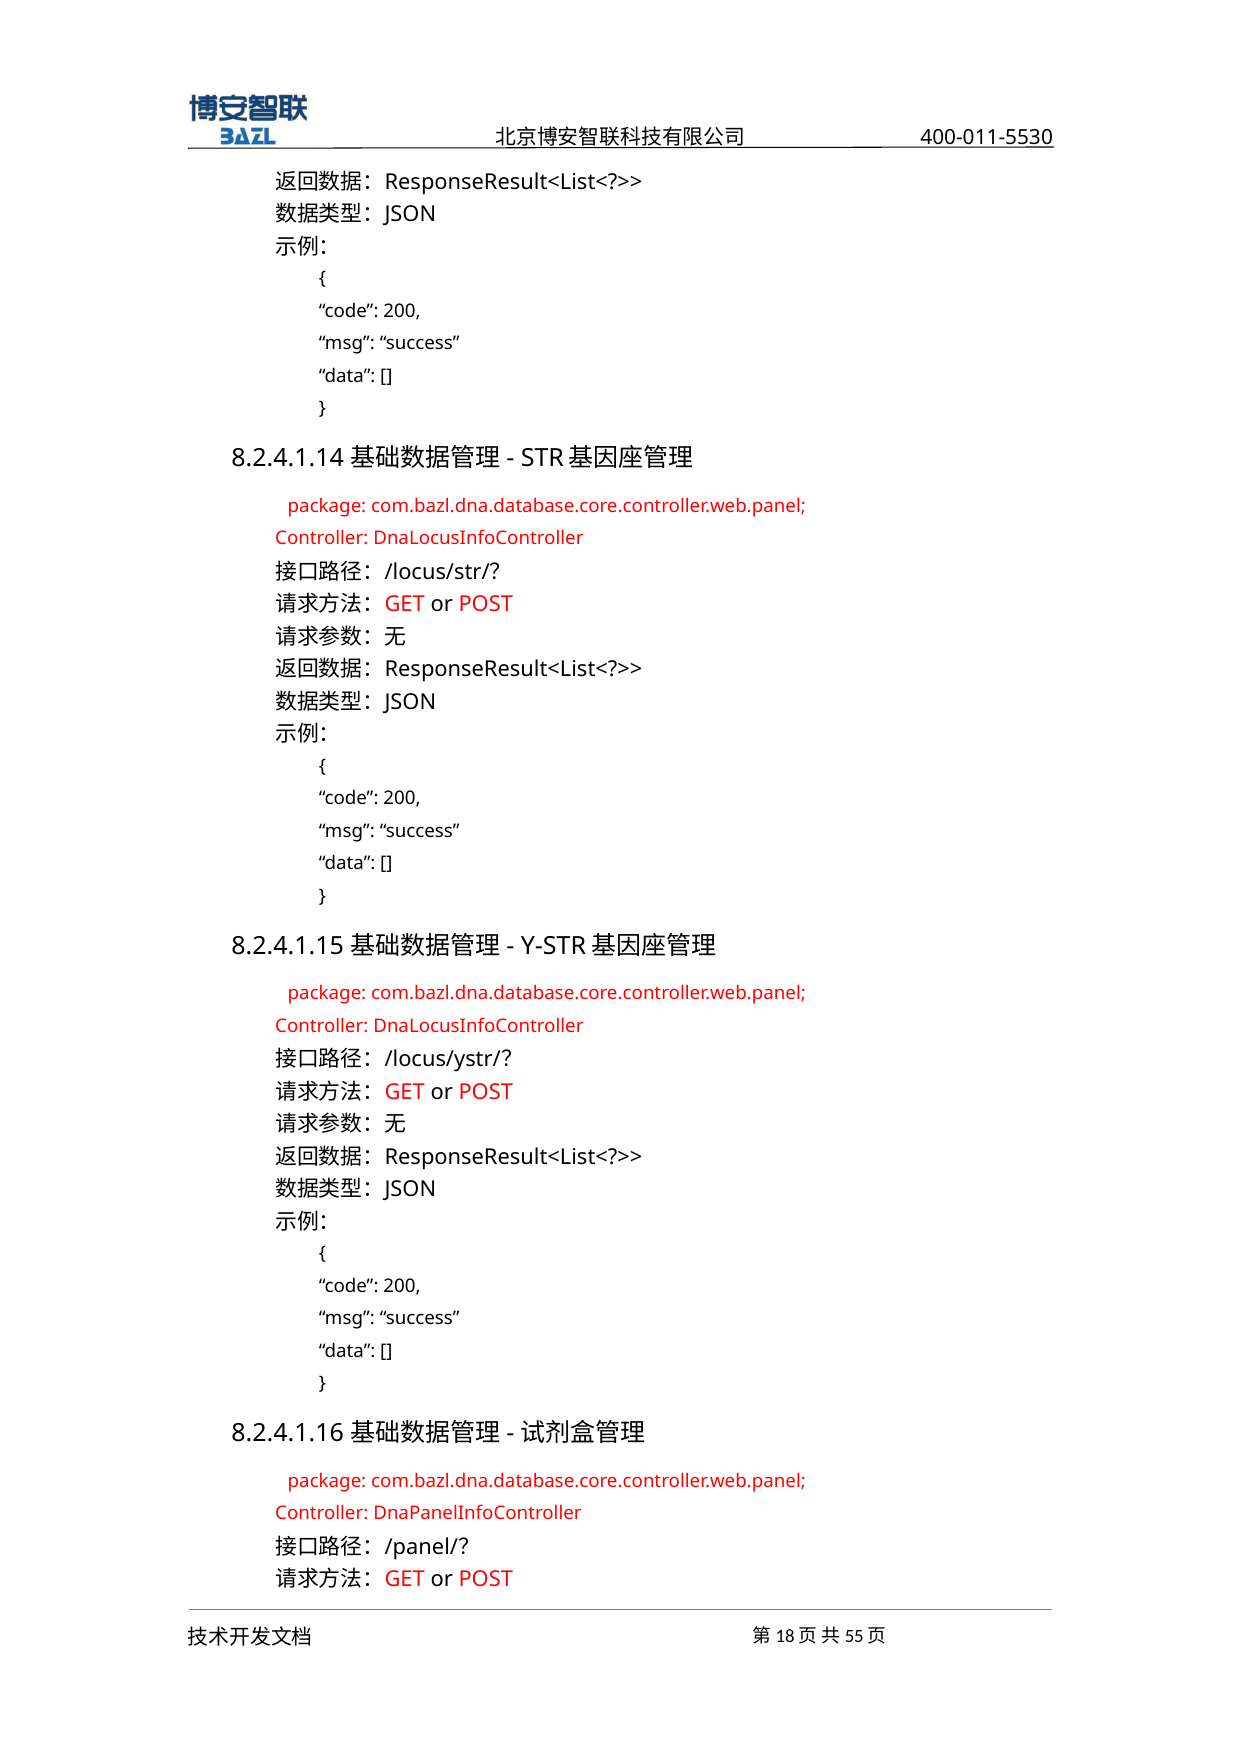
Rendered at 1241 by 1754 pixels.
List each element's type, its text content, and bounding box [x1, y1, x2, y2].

text “code”: 200, [275, 781, 1053, 813]
text { [275, 748, 1053, 781]
text 8.2.4.1.16 基础数据管理 - 试剂盒管理 [187, 1398, 1053, 1463]
text { [275, 1236, 1053, 1268]
text } [275, 1366, 1053, 1398]
text “msg”: “success” [275, 813, 1053, 846]
list 返回数据：ResponseResult<List<?>> [231, 163, 1053, 196]
text } [275, 878, 1053, 911]
list 请求方法：GET or POST [231, 1561, 1053, 1593]
text “data”: [] [275, 846, 1053, 878]
list 请求方法：GET or POST [231, 1073, 1053, 1106]
list 接口路径：/locus/ystr/？ [231, 1041, 1053, 1073]
list 接口路径：/panel/？ [231, 1528, 1053, 1561]
list 返回数据：ResponseResult<List<?>> [231, 1138, 1053, 1171]
text Controller: DnaLocusInfoController [231, 521, 1053, 553]
text 8.2.4.1.14 基础数据管理 - STR基因座管理 [187, 423, 1053, 488]
text “data”: [] [275, 358, 1053, 391]
text “msg”: “success” [275, 1301, 1053, 1333]
text } [275, 391, 1053, 423]
text 数据类型：JSON [231, 683, 1053, 716]
text Controller: DnaPanelInfoController [231, 1496, 1053, 1528]
list 返回数据：ResponseResult<List<?>> [231, 651, 1053, 683]
text “data”: [] [275, 1333, 1053, 1366]
text “code”: 200, [275, 1268, 1053, 1301]
text Controller: DnaLocusInfoController [231, 1008, 1053, 1041]
text package: com.bazl.dna.database.core.controller.web.panel; [231, 976, 1053, 1008]
text 数据类型：JSON [231, 1171, 1053, 1203]
text “code”: 200, [275, 293, 1053, 326]
text package: com.bazl.dna.database.core.controller.web.panel; [231, 488, 1053, 521]
text “msg”: “success” [275, 326, 1053, 358]
text 数据类型：JSON [231, 196, 1053, 228]
text { [275, 261, 1053, 293]
text package: com.bazl.dna.database.core.controller.web.panel; [231, 1463, 1053, 1496]
text 示例： [231, 716, 1053, 748]
text 8.2.4.1.15 基础数据管理 - Y-STR基因座管理 [187, 911, 1053, 976]
list 请求方法：GET or POST [231, 586, 1053, 618]
picture [187, 90, 311, 145]
list 请求参数：无 [231, 1106, 1053, 1138]
list 请求参数：无 [231, 618, 1053, 651]
text 示例： [231, 1203, 1053, 1236]
list 接口路径：/locus/str/？ [231, 553, 1053, 586]
text 示例： [231, 228, 1053, 261]
